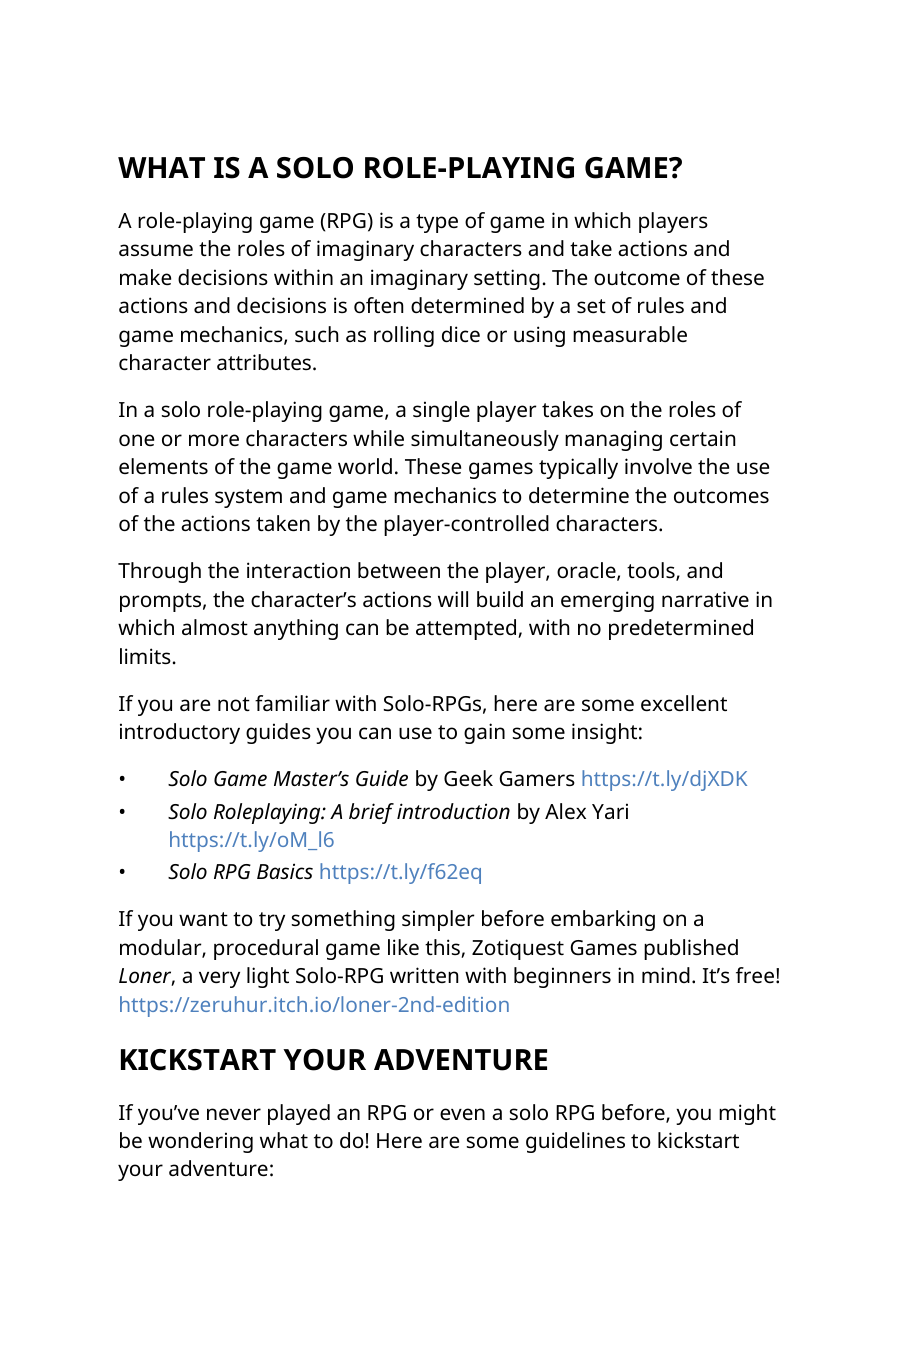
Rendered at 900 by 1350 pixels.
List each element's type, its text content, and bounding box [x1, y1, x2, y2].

text Through the interaction between the player, oracle, tools, and prompts, the character’s actions will build an emerging narrative in which almost anything can be attempted, with no predetermined limits. [118, 556, 782, 670]
text A role-playing game (RPG) is a type of game in which players assume the roles of imaginary characters and take actions and make decisions within an imaginary setting. The outcome of these actions and decisions is often determined by a set of rules and game mechanics, such as rolling dice or using measurable character attributes. [118, 206, 782, 377]
subtitle What Is a Solo Role-Playing Game? [118, 148, 782, 187]
list Solo RPG Basics https://t.ly/f62eq [118, 857, 782, 886]
text If you are not familiar with Solo-RPGs, here are some excellent introductory guides you can use to gain some insight: [118, 689, 782, 746]
text If you’ve never played an RPG or even a solo RPG before, you might be wondering what to do! Here are some guidelines to kickstart your adventure: [118, 1098, 782, 1183]
text In a solo role-playing game, a single player takes on the roles of one or more characters while simultaneously managing certain elements of the game world. These games typically involve the use of a rules system and game mechanics to determine the outcomes of the actions taken by the player-controlled characters. [118, 396, 782, 538]
text If you want to try something simpler before embarking on a modular, procedural game like this, Zotiquest Games published Loner, a very light Solo-RPG written with beginners in mind. It’s free! https://zeruhur.itch.io/loner-2nd-edition [118, 904, 782, 1018]
list Solo Roleplaying: A brief introduction by Alex Yari https://t.ly/oM_l6 [118, 797, 782, 854]
subtitle Kickstart Your Adventure [118, 1039, 782, 1079]
list Solo Game Master’s Guide by Geek Gamers https://t.ly/djXDK [118, 764, 782, 793]
